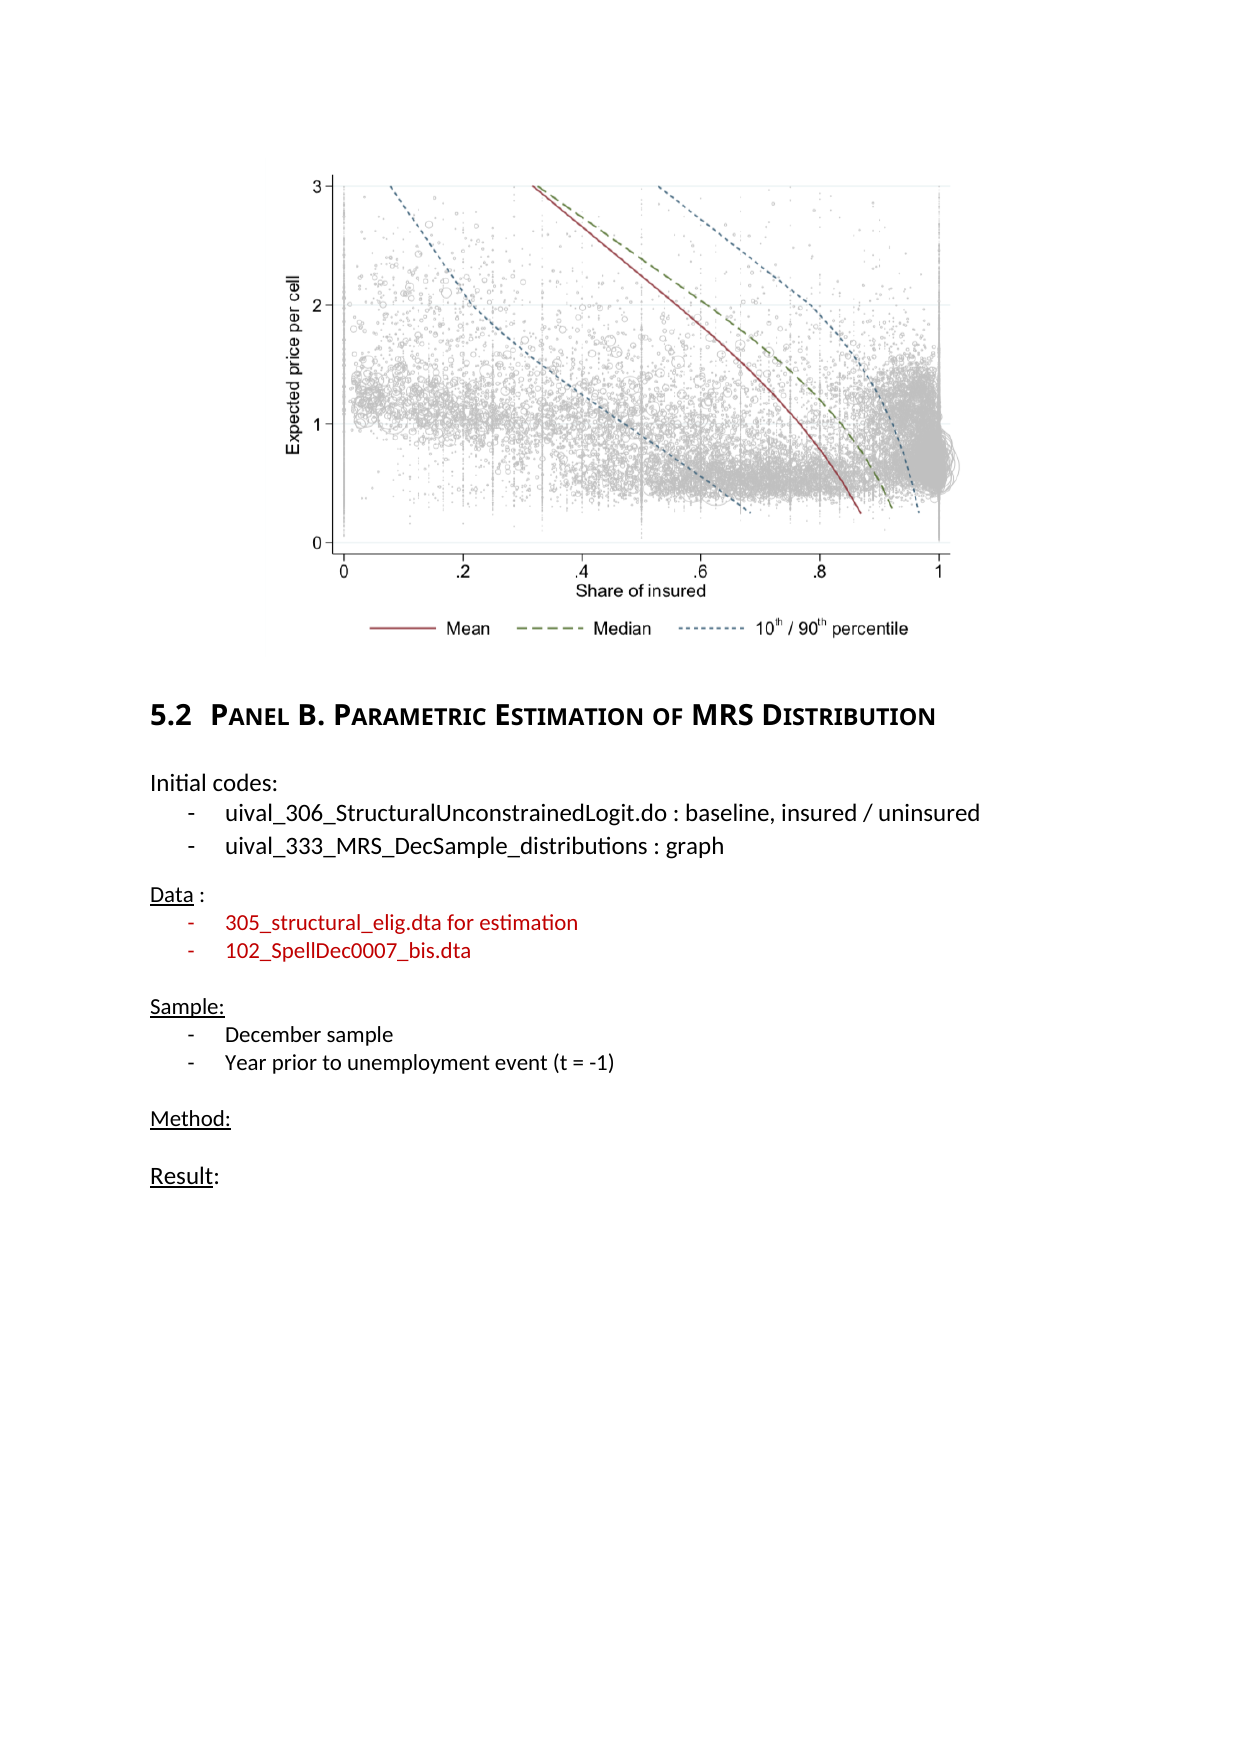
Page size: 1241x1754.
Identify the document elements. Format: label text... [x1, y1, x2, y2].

picture [244, 150, 997, 657]
text Method: [150, 1104, 1090, 1132]
list uival_306_StructuralUnconstrainedLogit.do : baseline, insured / uninsured [187, 798, 1090, 828]
text Result: [150, 1160, 1090, 1191]
text Initial codes: [150, 767, 1090, 798]
list Year prior to unemployment event (t = -1) [187, 1048, 1090, 1076]
text Data : [150, 880, 1090, 908]
text Sample: [150, 992, 1090, 1020]
list 305_structural_elig.dta for estimation [187, 908, 1090, 936]
list uival_333_MRS_DecSample_distributions : graph [187, 831, 1090, 861]
list December sample [187, 1020, 1090, 1048]
subtitle Panel B. Parametric Estimation of MRS Distribution [150, 694, 1090, 733]
list 102_SpellDec0007_bis.dta [187, 936, 1090, 964]
